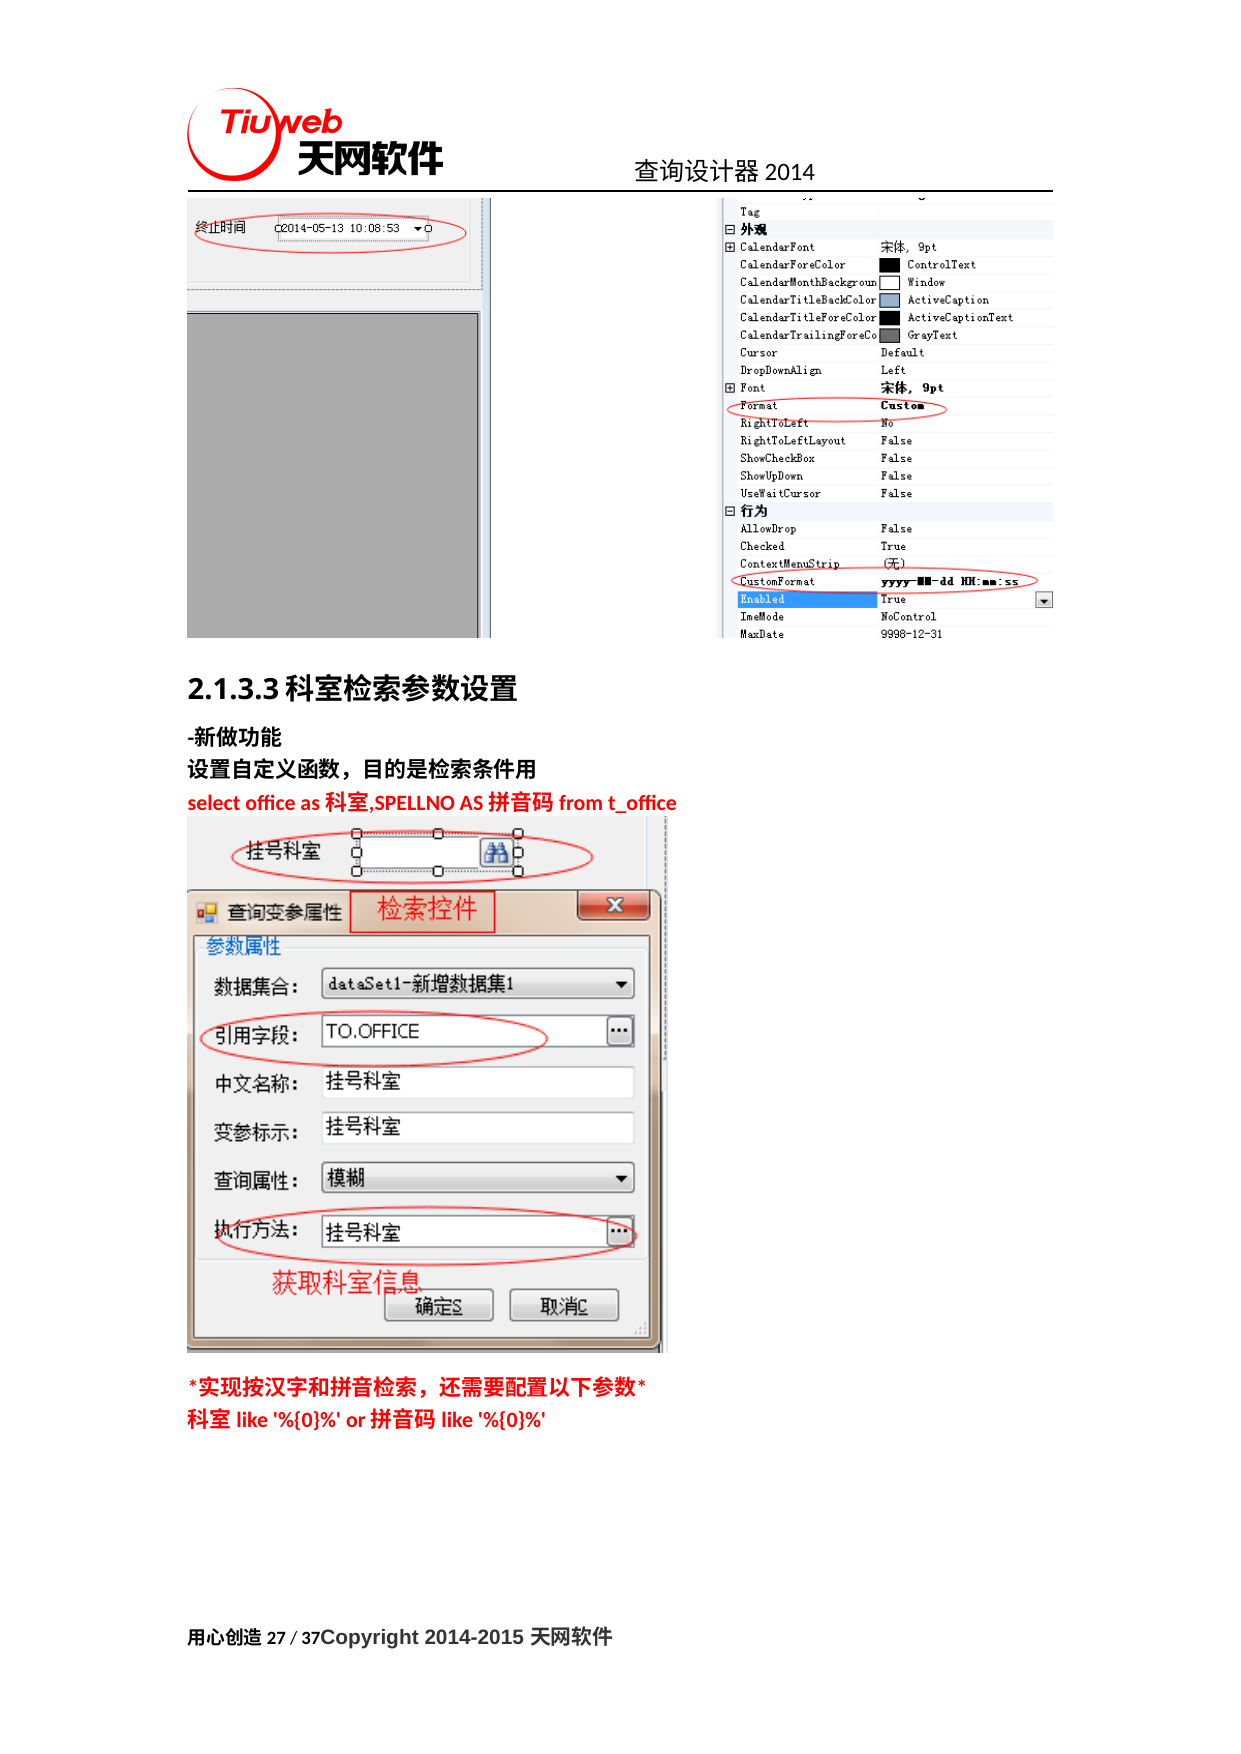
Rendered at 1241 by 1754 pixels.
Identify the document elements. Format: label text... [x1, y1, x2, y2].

picture [187, 198, 1053, 638]
text 2.1.3.3科室检索参数设置 [187, 654, 1053, 719]
text -新做功能 [187, 719, 1053, 752]
text 科室 like '%{0}%' or 拼音码 like '%{0}%' [187, 1402, 1053, 1434]
text 设置自定义函数，目的是检索条件用 [187, 752, 1053, 784]
text *实现按汉字和拼音检索，还需要配置以下参数* [187, 1369, 1053, 1402]
text select office as 科室,SPELLNO AS 拼音码 from t_office [187, 784, 1053, 817]
picture [187, 88, 443, 181]
picture [187, 816, 668, 1353]
